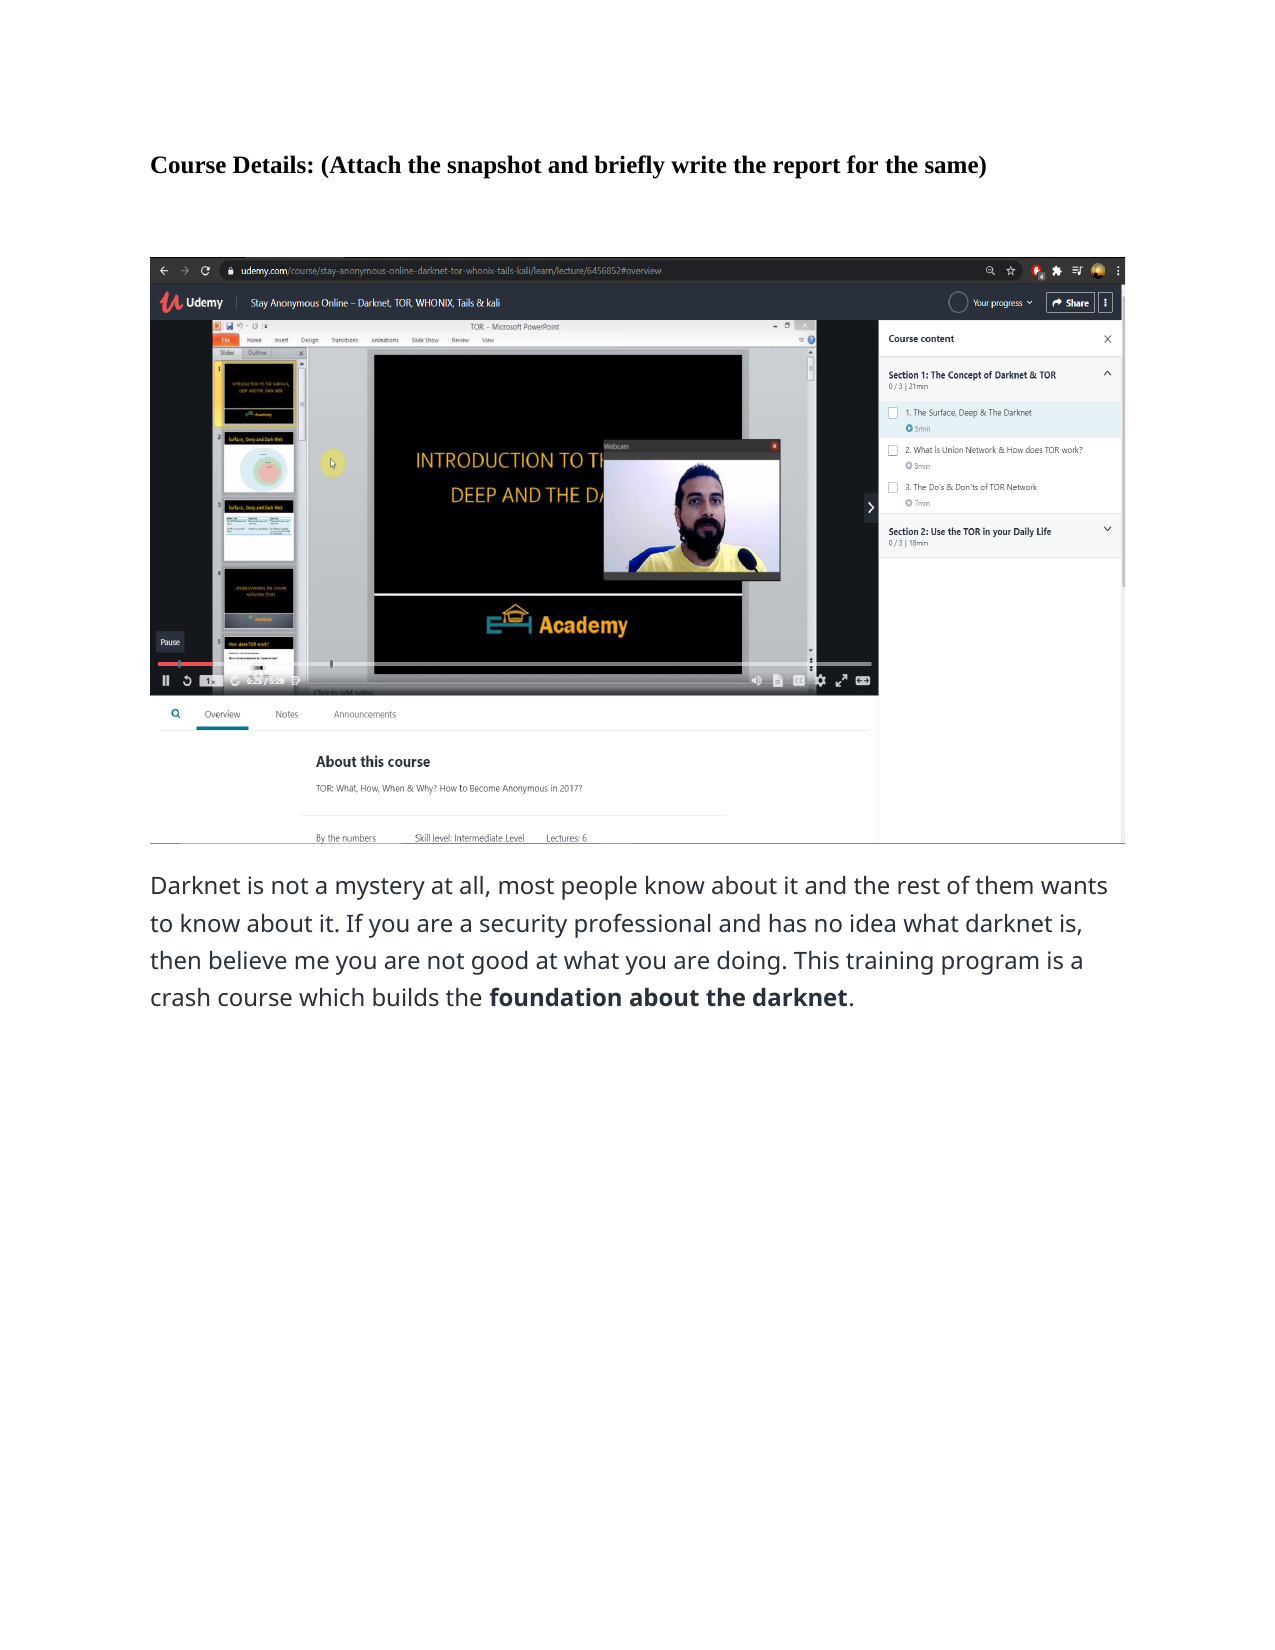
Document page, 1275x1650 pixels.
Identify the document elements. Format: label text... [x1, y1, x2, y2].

text Course Details: (Attach the snapshot and briefly write the report for the same) [150, 150, 1125, 179]
text Darknet is not a mystery at all, most people know about it and the rest of them wants to know about it. If you are a security professional and has no idea what darknet is, then believe me you are not good at what you are doing. This training program is a crash course which builds the foundation about the darknet. [150, 869, 1125, 1014]
picture [150, 257, 1125, 844]
